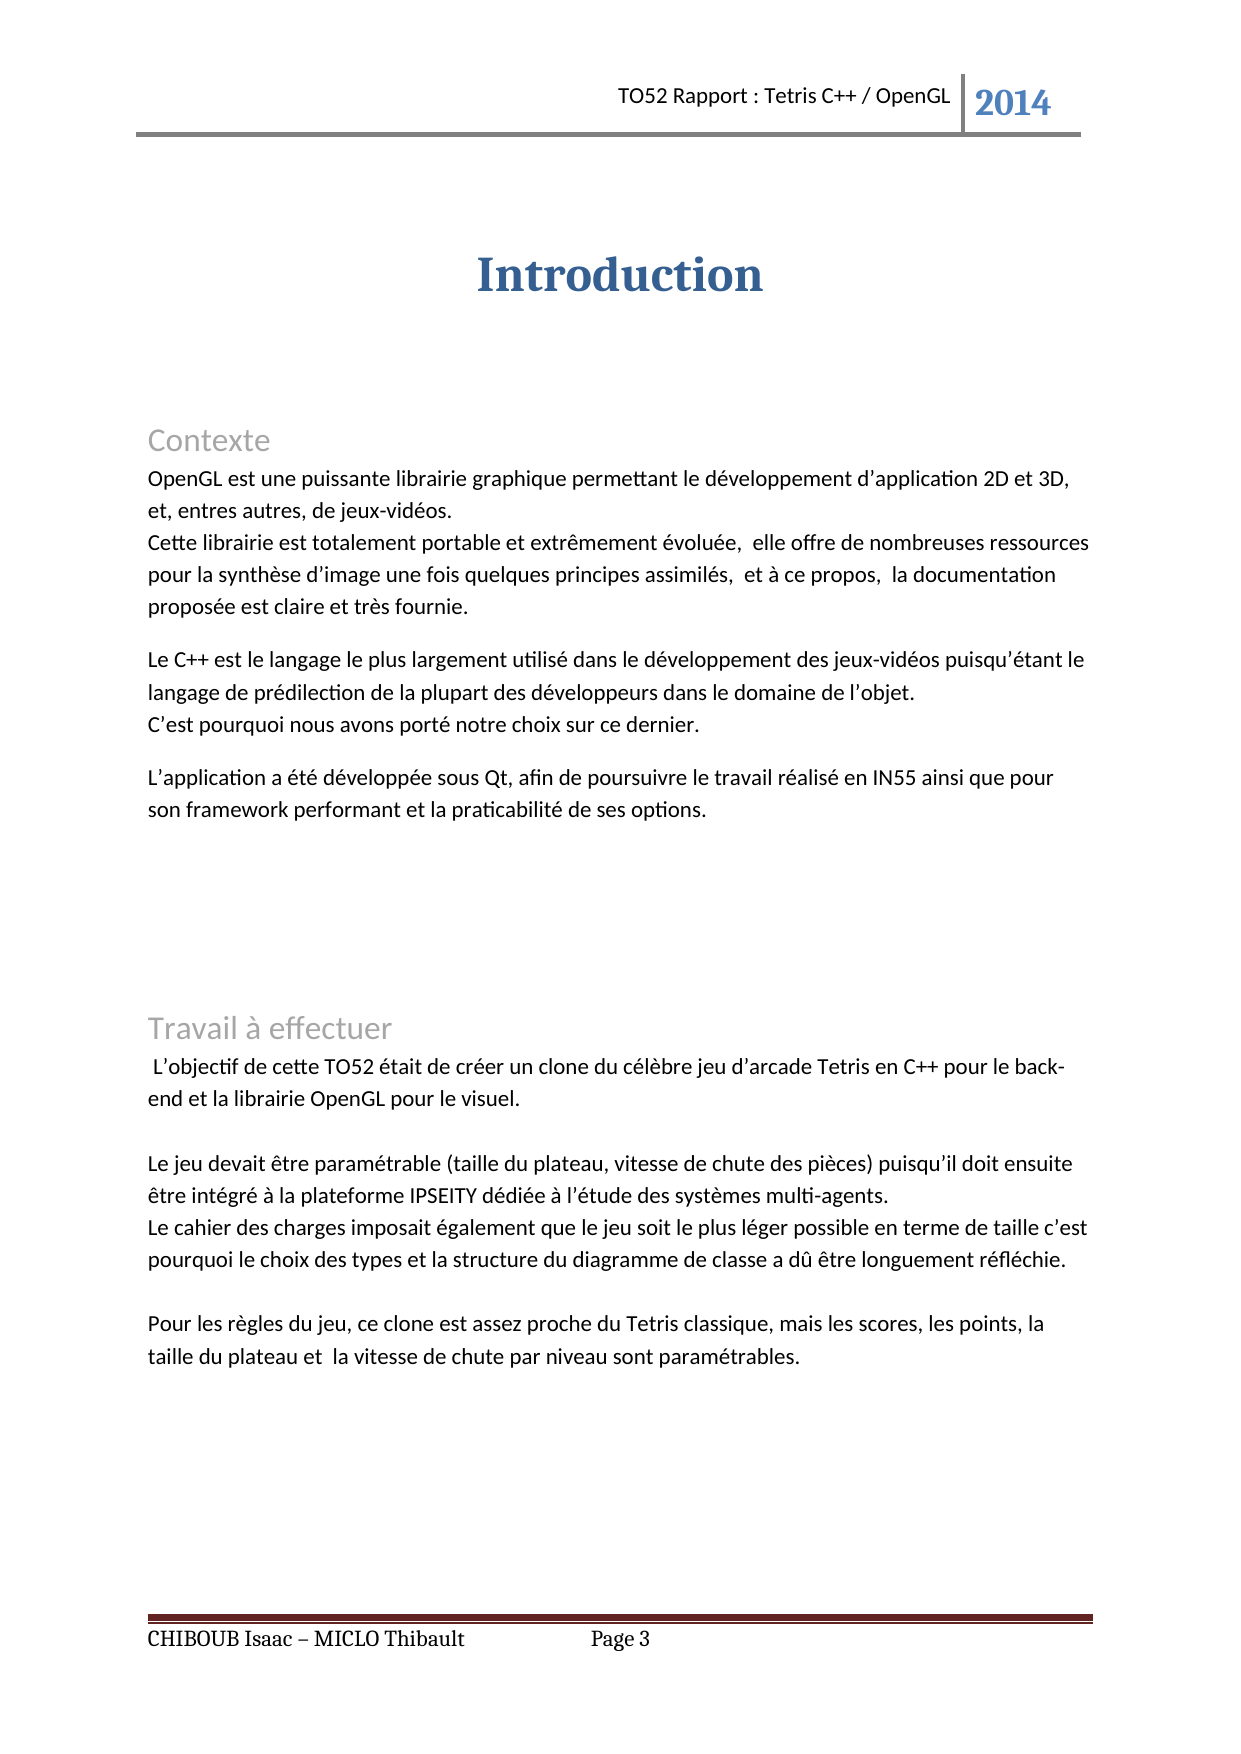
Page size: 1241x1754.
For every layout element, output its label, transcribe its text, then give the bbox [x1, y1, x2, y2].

text Contexte OpenGL est une puissante librairie graphique permettant le développement d’application 2D et 3D, et, entres autres, de jeux-vidéos. Cette librairie est totalement portable et extrêmement évoluée, elle offre de nombreuses ressources pour la synthèse d’image une fois quelques principes assimilés, et à ce propos, la documentation proposée est claire et très fournie. [148, 419, 1093, 621]
text Le C++ est le langage le plus largement utilisé dans le développement des jeux-vidéos puisqu’étant le langage de prédilection de la plupart des développeurs dans le domaine de l’objet. C’est pourquoi nous avons porté notre choix sur ce dernier. [148, 646, 1093, 738]
text L’application a été développée sous Qt, afin de poursuivre le travail réalisé en IN55 ainsi que pour son framework performant et la praticabilité de ses options. [148, 763, 1093, 823]
subtitle Introduction [148, 247, 1093, 304]
text Travail à effectuer L’objectif de cette TO52 était de créer un clone du célèbre jeu d’arcade Tetris en C++ pour le back-end et la librairie OpenGL pour le visuel. Le jeu devait être paramétrable (taille du plateau, vitesse de chute des pièces) puisqu’il doit ensuite être intégré à la plateforme IPSEITY dédiée à l’étude des systèmes multi-agents. Le cahier des charges imposait également que le jeu soit le plus léger possible en terme de taille c’est pourquoi le choix des types et la structure du diagramme de classe a dû être longuement réfléchie. Pour les règles du jeu, ce clone est assez proche du Tetris classique, mais les scores, les points, la taille du plateau et la vitesse de chute par niveau sont paramétrables. [148, 1007, 1093, 1370]
